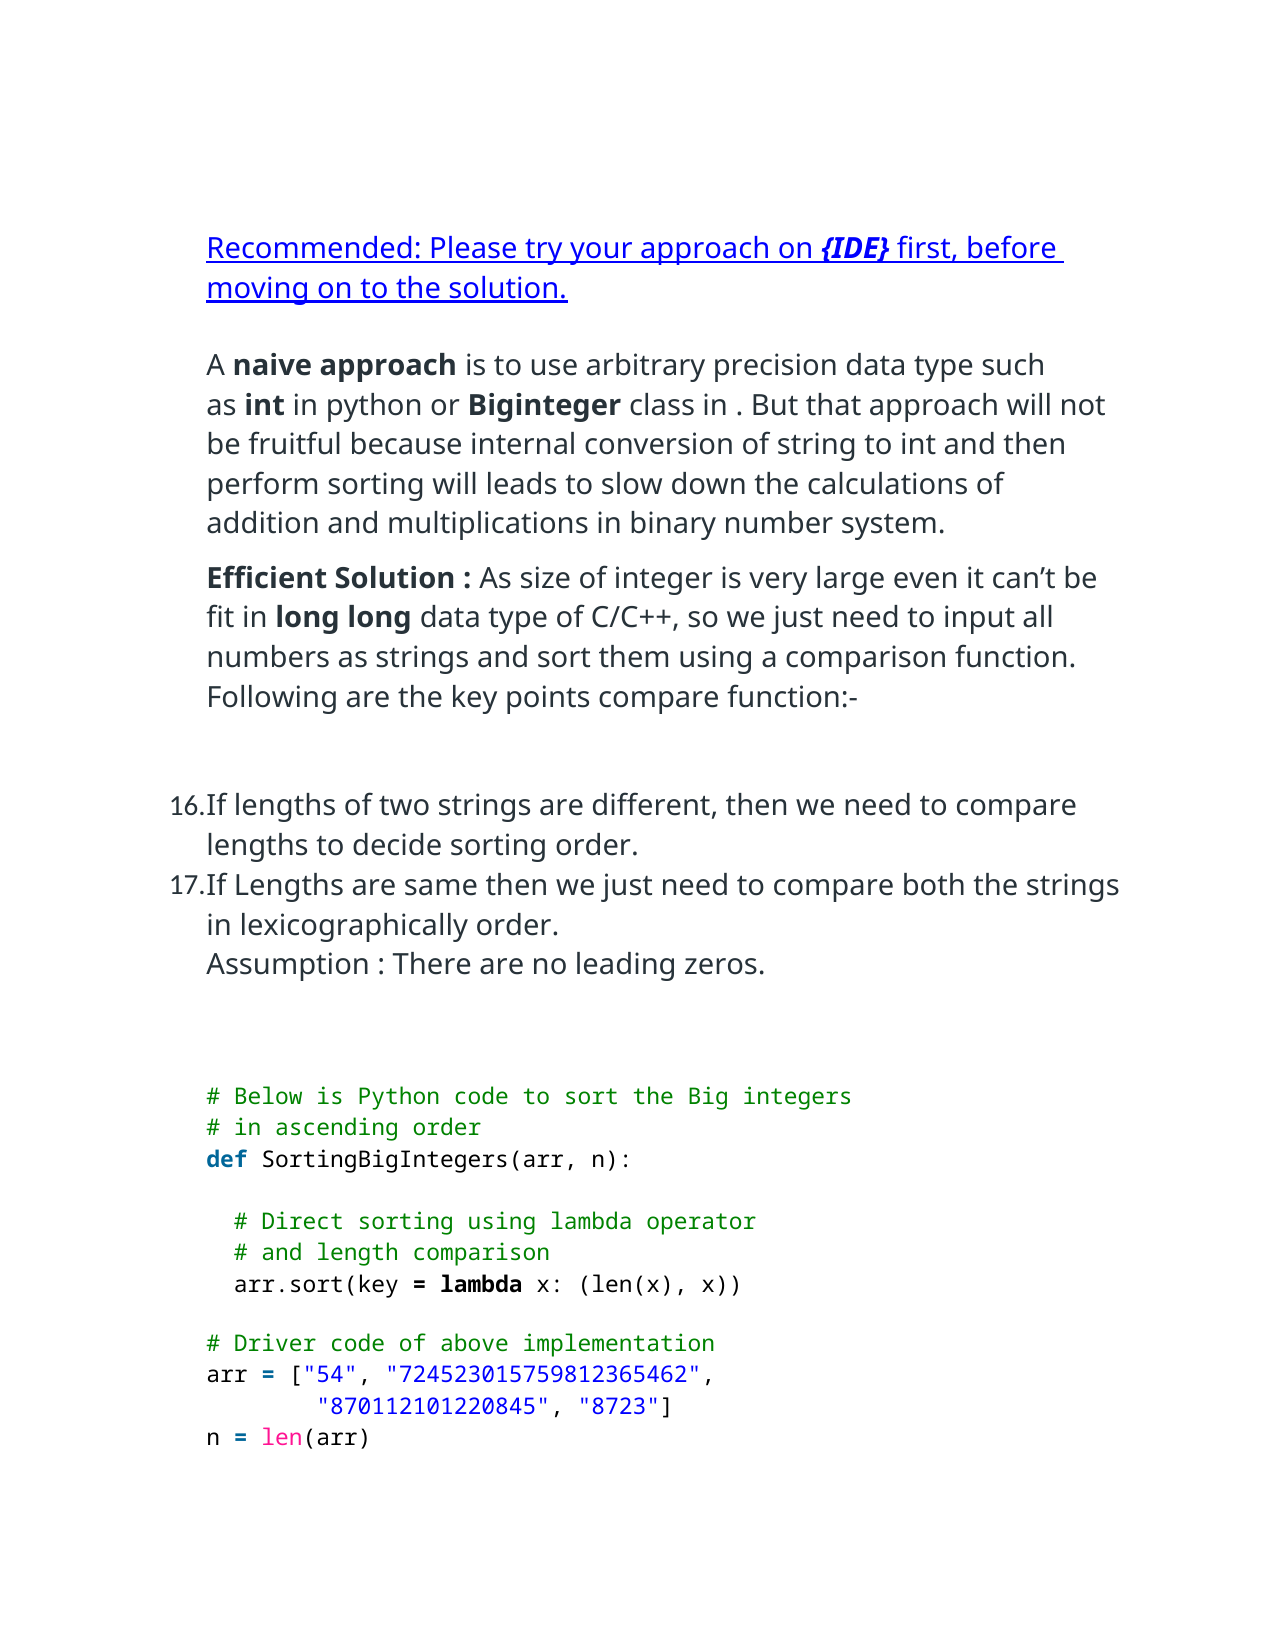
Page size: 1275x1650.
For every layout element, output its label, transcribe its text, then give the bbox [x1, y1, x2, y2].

text # Below is Python code to sort the Big integers [206, 1080, 1125, 1111]
text n = len(arr) [206, 1421, 1125, 1452]
list If Lengths are same then we just need to compare both the strings in lexicographically order. [169, 864, 1125, 943]
text "870112101220845", "8723"] [206, 1390, 1125, 1421]
text A naive approach is to use arbitrary precision data type such as int in python or Biginteger class in . But that approach will not be fruitful because internal conversion of string to int and then perform sorting will leads to slow down the calculations of addition and multiplications in binary number system. [206, 344, 1125, 542]
text def SortingBigIntegers(arr, n): [206, 1142, 1125, 1174]
text # in ascending order [206, 1111, 1125, 1142]
text arr.sort(key = lambda x: (len(x), x)) [206, 1267, 1125, 1299]
text # and length comparison [206, 1236, 1125, 1267]
list If lengths of two strings are different, then we need to compare lengths to decide sorting order. [169, 785, 1125, 864]
text Efficient Solution : As size of integer is very large even it can’t be fit in long long data type of C/C++, so we just need to input all numbers as strings and sort them using a comparison function. Following are the key points compare function:- [206, 557, 1125, 716]
text Assumption : There are no leading zeros. [206, 943, 1125, 983]
text Recommended: Please try your approach on {IDE} first, before moving on to the solution. [206, 227, 1125, 307]
text # Driver code of above implementation [206, 1327, 1125, 1358]
text arr = ["54", "724523015759812365462", [206, 1358, 1125, 1390]
text # Direct sorting using lambda operator [206, 1205, 1125, 1236]
